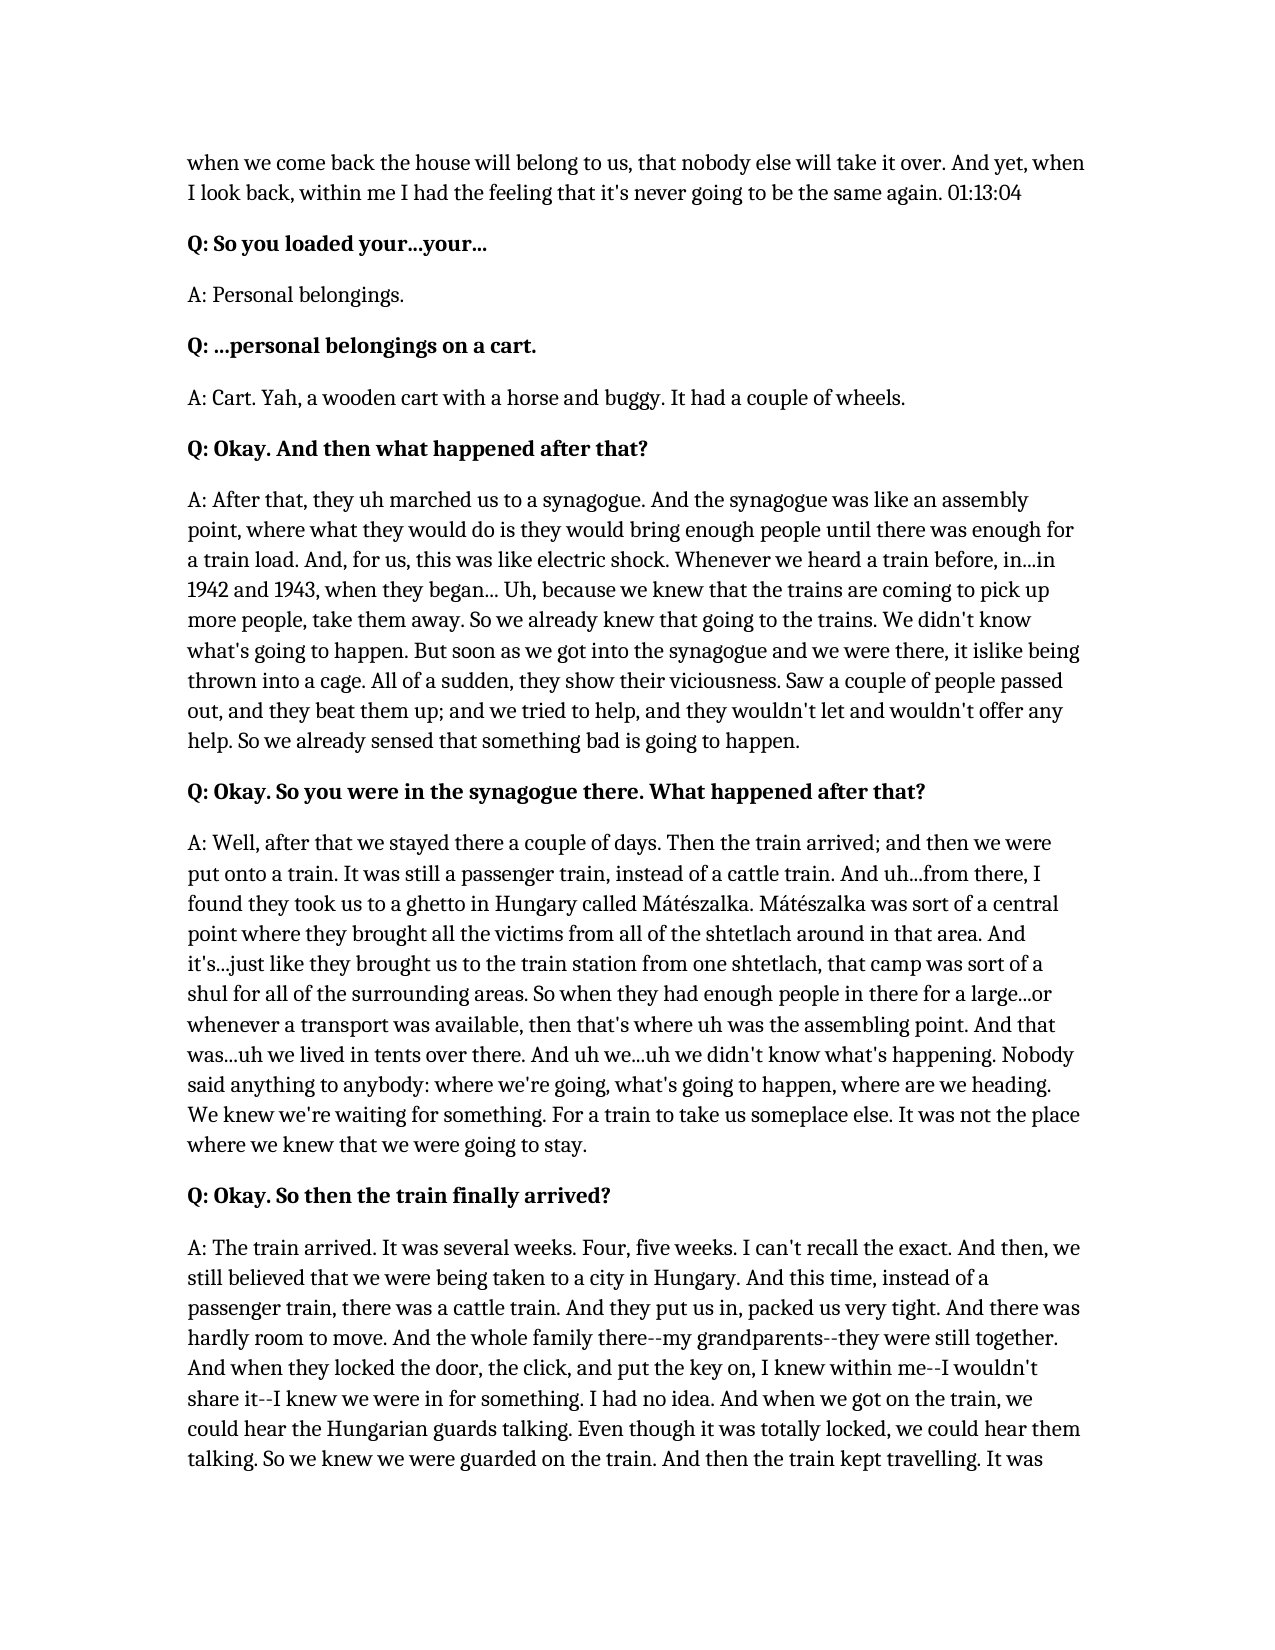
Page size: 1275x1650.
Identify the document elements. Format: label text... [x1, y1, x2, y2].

text A: Personal belongings. [187, 282, 1087, 309]
text A: Cart. Yah, a wooden cart with a horse and buggy. It had a couple of wheels. [187, 384, 1087, 411]
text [187, 1234, 1087, 1472]
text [187, 150, 1087, 207]
text A: After that, they uh marched us to a synagogue. And the synagogue was like an assembly point, where what they would do is they would bring enough people until there was enough for a train load. And, for us, this was like electric shock. Whenever we heard a train before, in...in 1942 and 1943, when they began... Uh, because we knew that the trains are coming to pick up more people, take them away. So we already knew that going to the trains. We didn't know what's going to happen. But soon as we got into the synagogue and we were there, it islike being thrown into a cage. All of a sudden, they show their viciousness. Saw a couple of people passed out, and they beat them up; and we tried to help, and they wouldn't let and wouldn't offer any help. So we already sensed that something bad is going to happen. [187, 486, 1087, 754]
text Q: ...personal belongings on a cart. [187, 333, 1087, 360]
text Q: Okay. So then the train finally arrived? [187, 1183, 1087, 1210]
text Q: Okay. So you were in the synagogue there. What happened after that? [187, 779, 1087, 806]
text Q: Okay. And then what happened after that? [187, 435, 1087, 462]
text A: Well, after that we stayed there a couple of days. Then the train arrived; and then we were put onto a train. It was still a passenger train, instead of a cattle train. And uh...from there, I found they took us to a ghetto in Hungary called Mátészalka. Mátészalka was sort of a central point where they brought all the victims from all of the shtetlach around in that area. And it's...just like they brought us to the train station from one shtetlach, that camp was sort of a shul for all of the surrounding areas. So when they had enough people in there for a large...or whenever a transport was available, then that's where uh was the assembling point. And that was...uh we lived in tents over there. And uh we...uh we didn't know what's happening. Nobody said anything to anybody: where we're going, what's going to happen, where are we heading. We knew we're waiting for something. For a train to take us someplace else. It was not the place where we knew that we were going to stay. [187, 830, 1087, 1159]
text Q: So you loaded your...your... [187, 231, 1087, 258]
